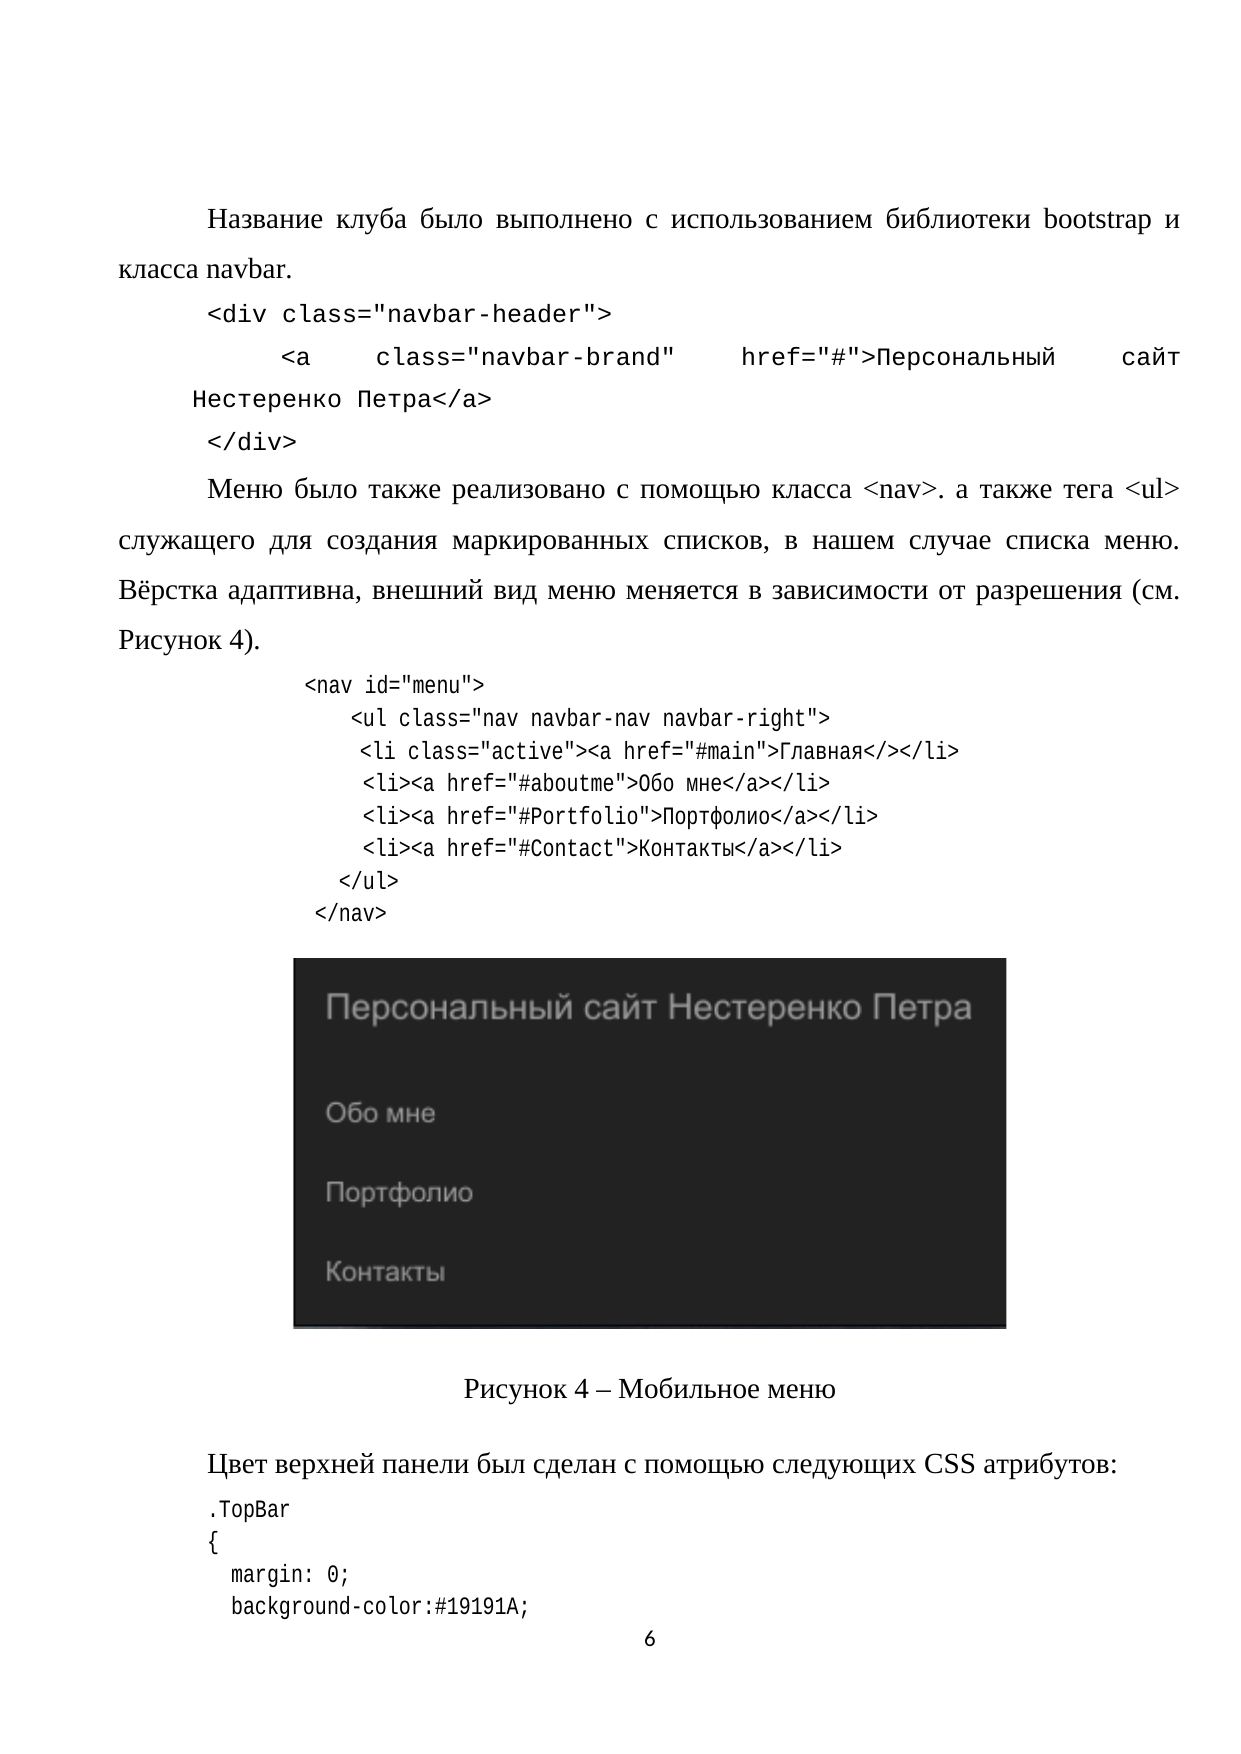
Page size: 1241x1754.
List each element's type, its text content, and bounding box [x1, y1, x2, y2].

text </nav> [207, 901, 1181, 929]
text </ul> [207, 868, 1181, 897]
text margin: 0; [207, 1561, 1181, 1590]
text Цвет верхней панели был сделан с помощью следующих CSS атрибутов: [118, 1446, 1181, 1480]
text .TopBar [207, 1496, 1181, 1525]
picture [292, 958, 1007, 1329]
text Рисунок 4 – Мобильное меню [118, 1371, 1181, 1404]
text <div class="navbar-header"> [118, 302, 1181, 330]
text <ul class="nav navbar-nav navbar-right"> [207, 706, 1181, 734]
text <a class="navbar-brand" href="#">Персональный сайт Нестеренко Петра</a> [192, 344, 1181, 415]
text <li><a href="#Contact">Контакты</a></li> [207, 836, 1181, 864]
text { [207, 1529, 1181, 1557]
text background-color:#19191A; [207, 1594, 1181, 1622]
text <li><a href="#Portfolio">Портфолио</a></li> [207, 803, 1181, 832]
text <li class="active"><a href="#main">Главная</></li> [192, 738, 1181, 767]
text <li><a href="#aboutme">Обо мне</a></li> [207, 771, 1181, 799]
text <nav id="menu"> [207, 673, 1181, 701]
text Название клуба было выполнено с использованием библиотеки bootstrap и класса navbar. [118, 201, 1181, 285]
text </div> [118, 429, 1181, 457]
text Меню было также реализовано с помощью класса <nav>. а также тега <ul> служащего для создания маркированных списков, в нашем случае списка меню. Вёрстка адаптивна, внешний вид меню меняется в зависимости от разрешения (см. Рисунок 4). [118, 472, 1181, 656]
